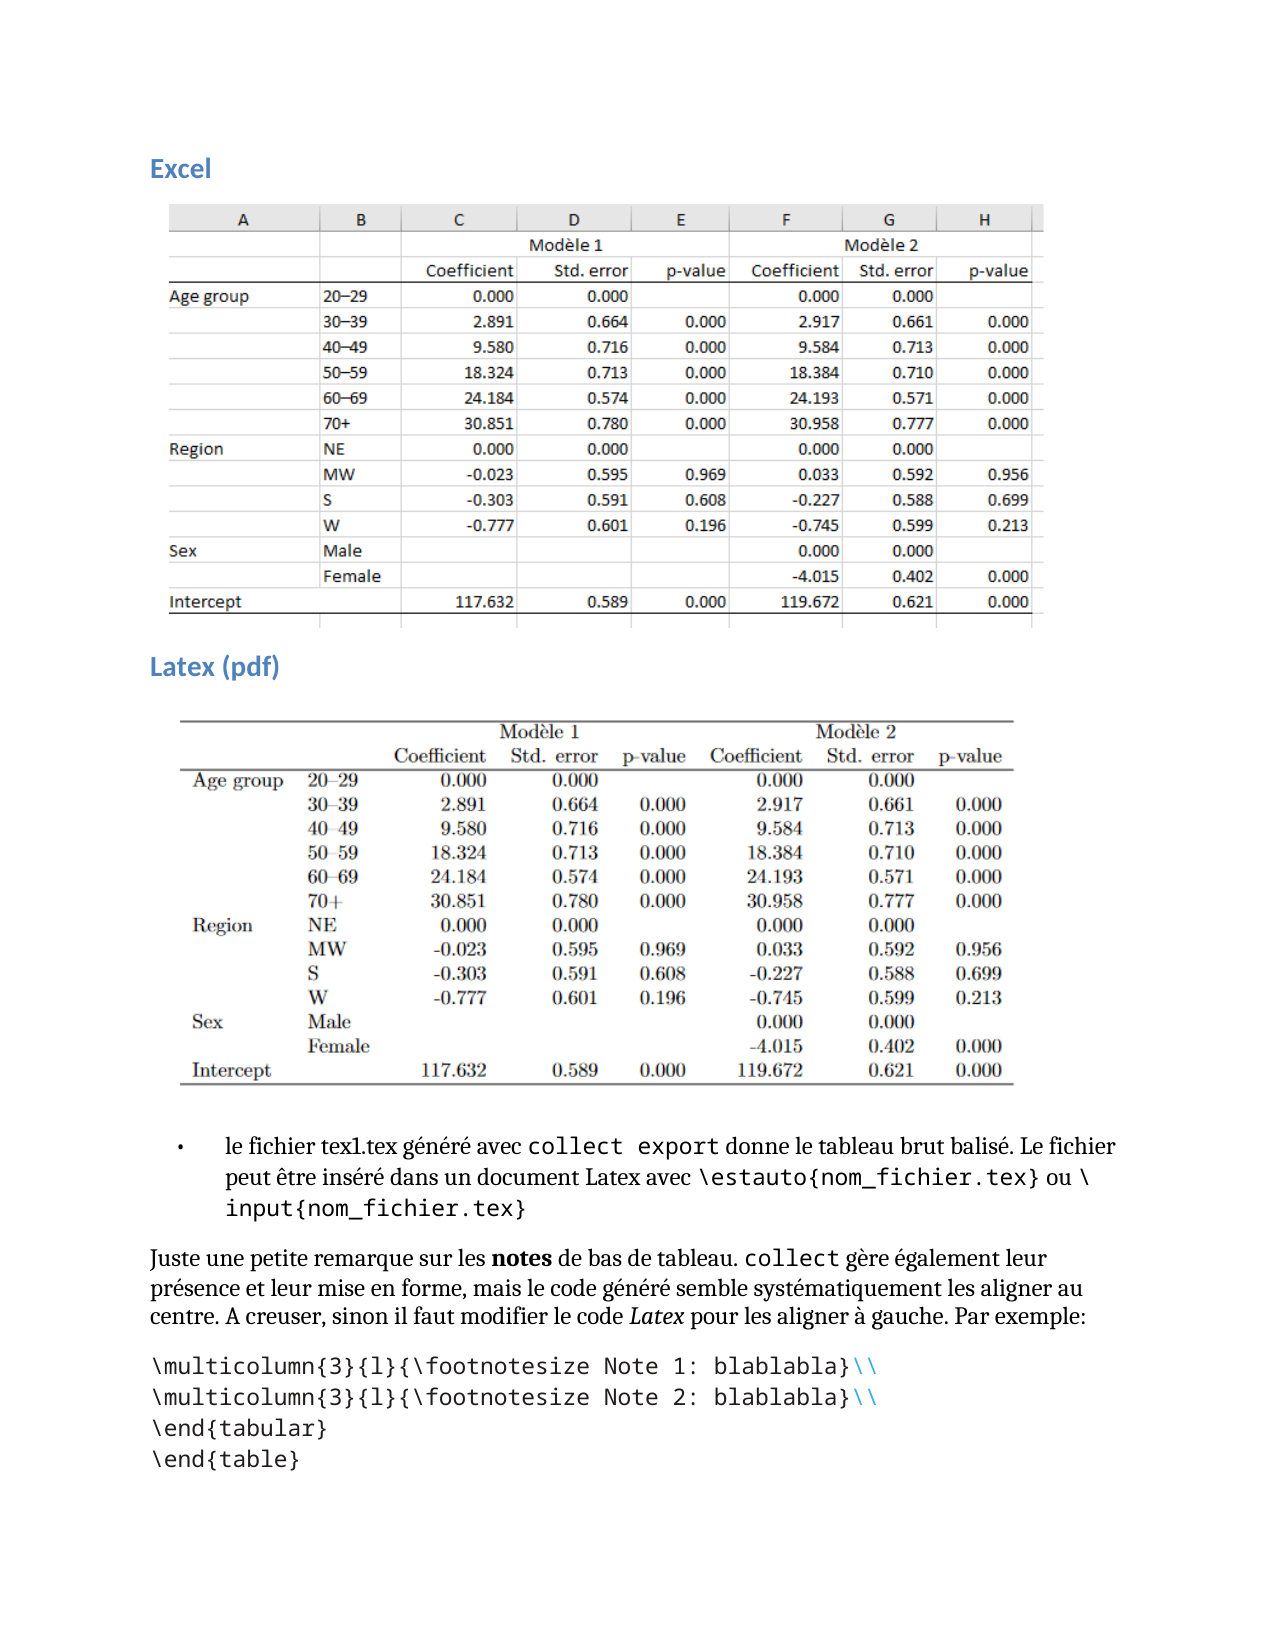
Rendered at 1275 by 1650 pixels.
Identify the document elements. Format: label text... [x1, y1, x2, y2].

picture [168, 204, 1044, 628]
subtitle Latex (pdf) [150, 648, 1125, 684]
text \multicolumn{3}{l}{\footnotesize Note 1: blablabla}\\ \multicolumn{3}{l}{\footnotesize Note 2: blablabla}\\ \end{tabular} \end{table} [150, 1350, 1125, 1475]
subtitle Excel [150, 150, 1125, 186]
list le fichier tex1.tex généré avec collect export donne le tableau brut balisé. Le fichier peut être inséré dans un document Latex avec \estauto{nom_fichier.tex} ou \input{nom_fichier.tex} [175, 1130, 1125, 1223]
picture [168, 702, 1044, 1111]
text Juste une petite remarque sur les notes de bas de tableau. collect gère également leur présence et leur mise en forme, mais le code généré semble systématiquement les aligner au centre. A creuser, sinon il faut modifier le code Latex pour les aligner à gauche. Par exemple: [150, 1242, 1125, 1331]
